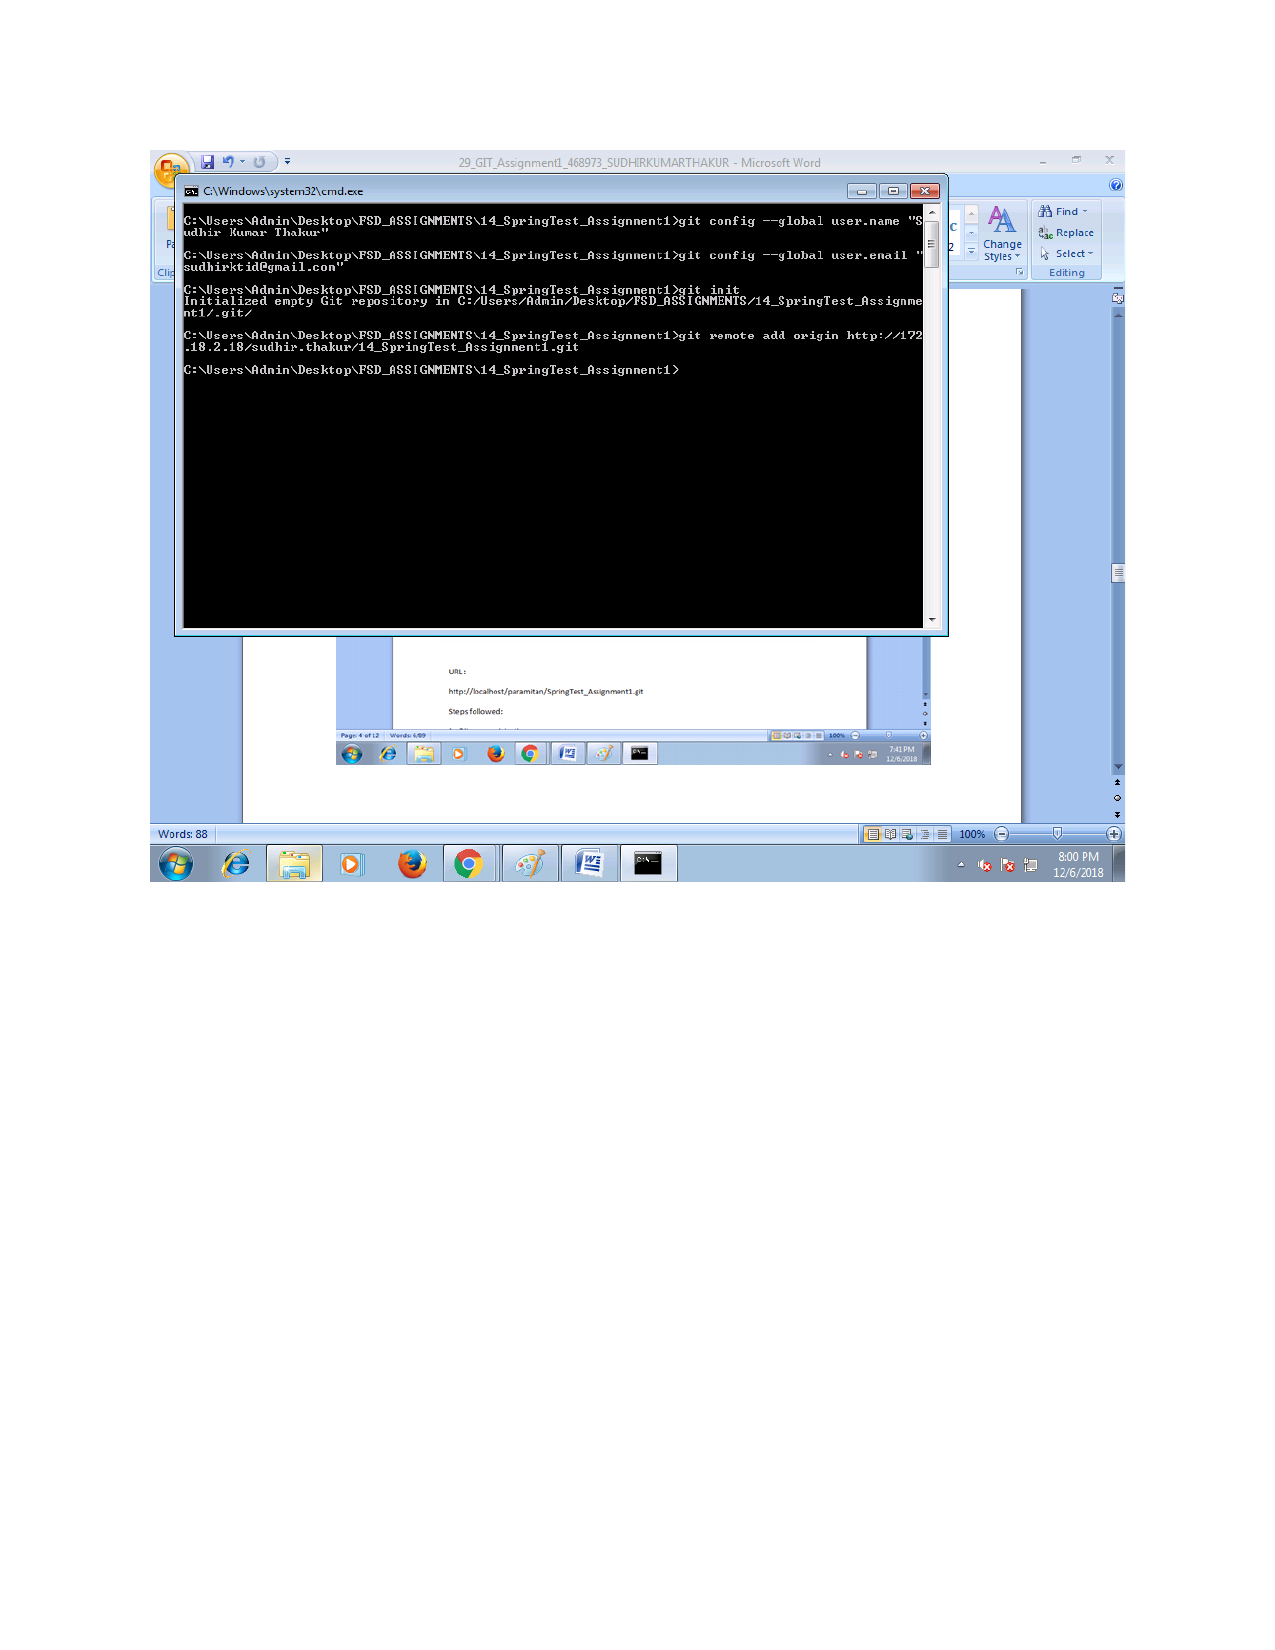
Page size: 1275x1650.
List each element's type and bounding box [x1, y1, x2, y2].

picture [150, 150, 1125, 882]
